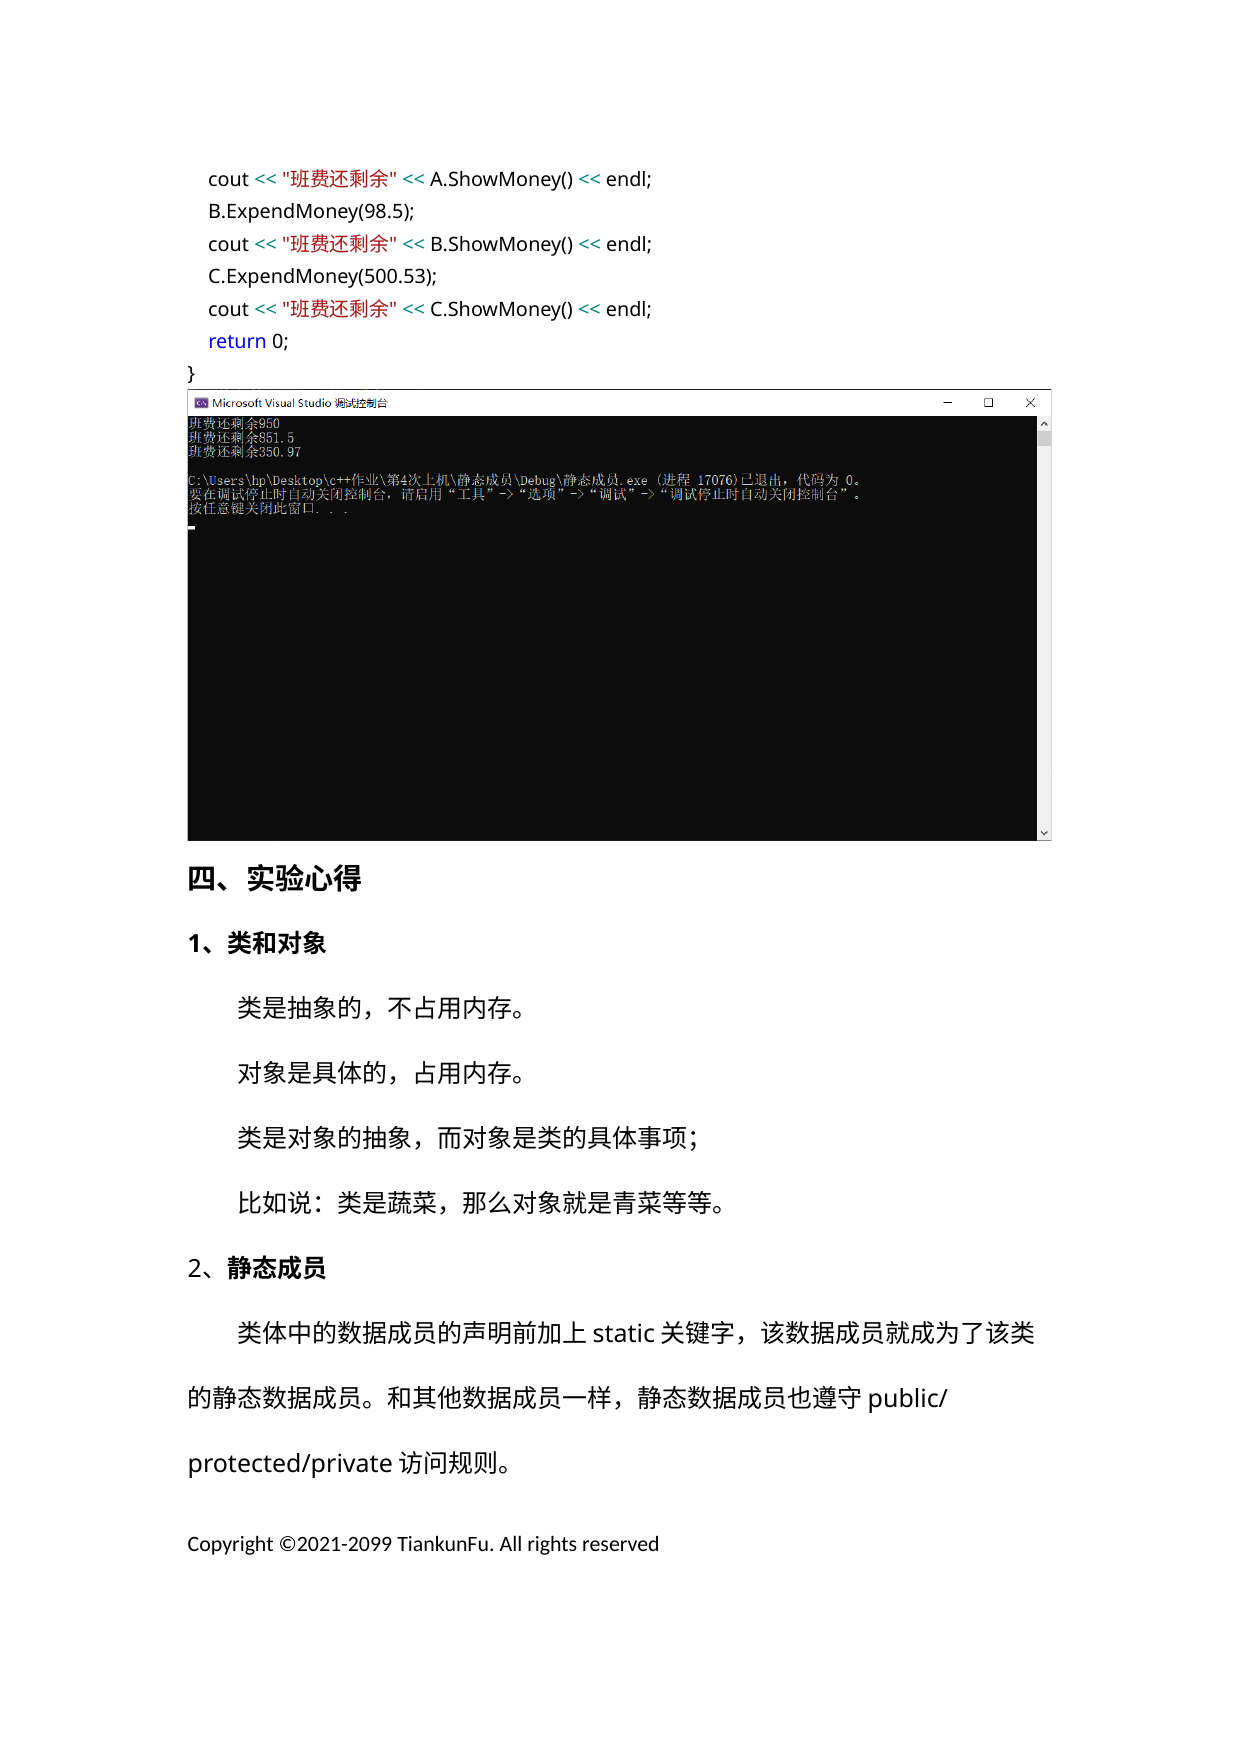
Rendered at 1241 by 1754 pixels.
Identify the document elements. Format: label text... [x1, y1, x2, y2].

list } [187, 357, 1053, 389]
picture [187, 389, 1052, 841]
text B.ExpendMoney(98.5); [187, 194, 1053, 227]
text C.ExpendMoney(500.53); [187, 259, 1053, 292]
list 静态成员 [187, 1234, 1053, 1299]
text cout << "班费还剩余" << A.ShowMoney() << endl; [187, 162, 1053, 194]
text cout << "班费还剩余" << B.ShowMoney() << endl; [187, 227, 1053, 259]
list Copyright ©2021-2099 TiankunFu. All rights reserved [187, 1527, 1053, 1559]
list 类体中的数据成员的声明前加上static关键字，该数据成员就成为了该类的静态数据成员。和其他数据成员一样，静态数据成员也遵守public/protected/private访问规则。 [187, 1299, 1053, 1494]
list 类是抽象的，不占用内存。 对象是具体的，占用内存。 类是对象的抽象，而对象是类的具体事项； 比如说：类是蔬菜，那么对象就是青菜等等。 [237, 974, 1053, 1234]
text cout << "班费还剩余" << C.ShowMoney() << endl; [187, 292, 1053, 324]
list 类和对象 [187, 909, 1053, 974]
text return 0; [187, 324, 1053, 357]
list 实验心得 [187, 844, 1053, 909]
